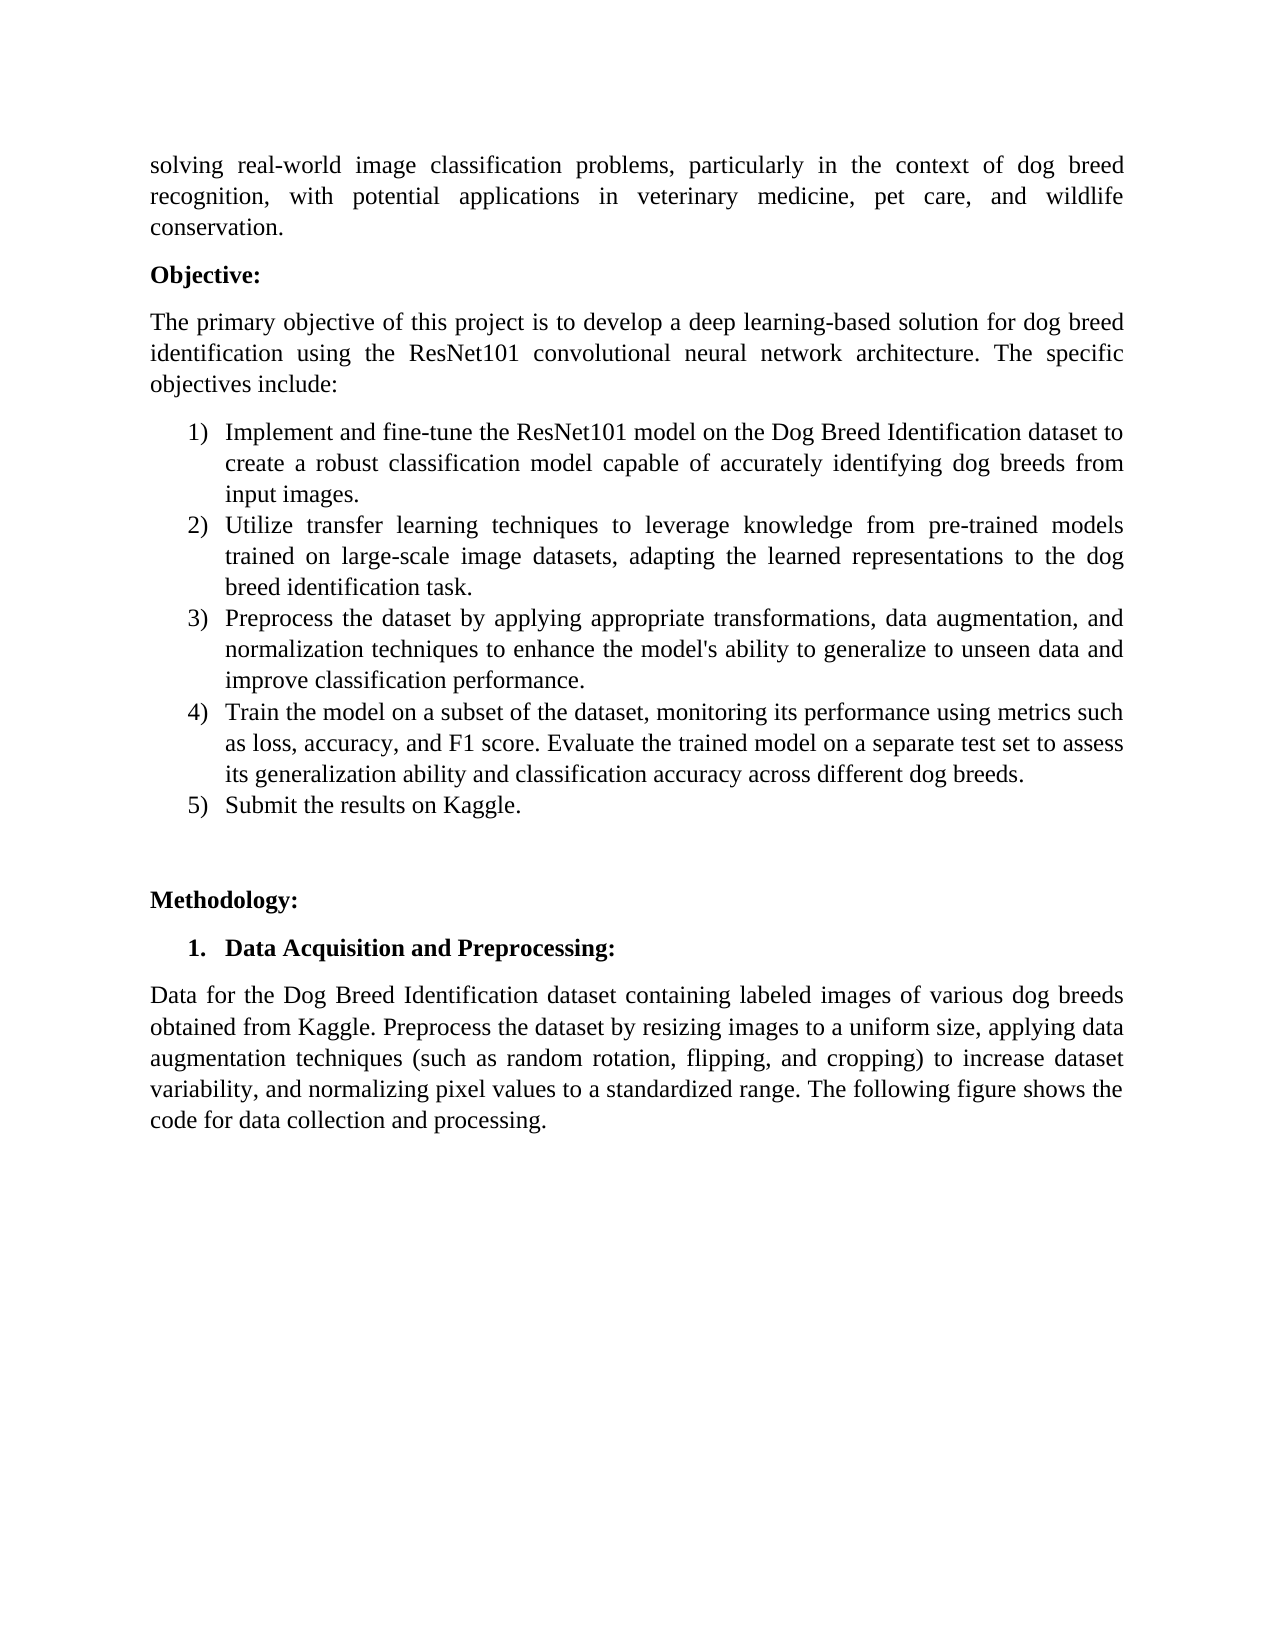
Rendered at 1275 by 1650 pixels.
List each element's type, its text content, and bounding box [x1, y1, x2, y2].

text Objective: [150, 260, 1125, 288]
list Implement and fine-tune the ResNet101 model on the Dog Breed Identification dataset to create a robust classification model capable of accurately identifying dog breeds from input images. [187, 417, 1125, 508]
list Submit the results on Kaggle. [187, 790, 1125, 818]
text Data for the Dog Breed Identification dataset containing labeled images of various dog breeds obtained from Kaggle. Preprocess the dataset by resizing images to a uniform size, applying data augmentation techniques (such as random rotation, flipping, and cropping) to increase dataset variability, and normalizing pixel values to a standardized range. The following figure shows the code for data collection and processing. [150, 981, 1125, 1133]
list Train the model on a subset of the dataset, monitoring its performance using metrics such as loss, accuracy, and F1 score. Evaluate the trained model on a separate test set to assess its generalization ability and classification accuracy across different dog breeds. [187, 697, 1125, 787]
list Utilize transfer learning techniques to leverage knowledge from pre-trained models trained on large-scale image datasets, adapting the learned representations to the dog breed identification task. [187, 510, 1125, 601]
list Preprocess the dataset by applying appropriate transformations, data augmentation, and normalization techniques to enhance the model's ability to generalize to unseen data and improve classification performance. [187, 603, 1125, 694]
text Methodology: [150, 885, 1125, 914]
list Data Acquisition and Preprocessing: [187, 933, 1125, 962]
text The primary objective of this project is to develop a deep learning-based solution for dog breed identification using the ResNet101 convolutional neural network architecture. The specific objectives include: [150, 307, 1125, 398]
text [150, 150, 1125, 241]
